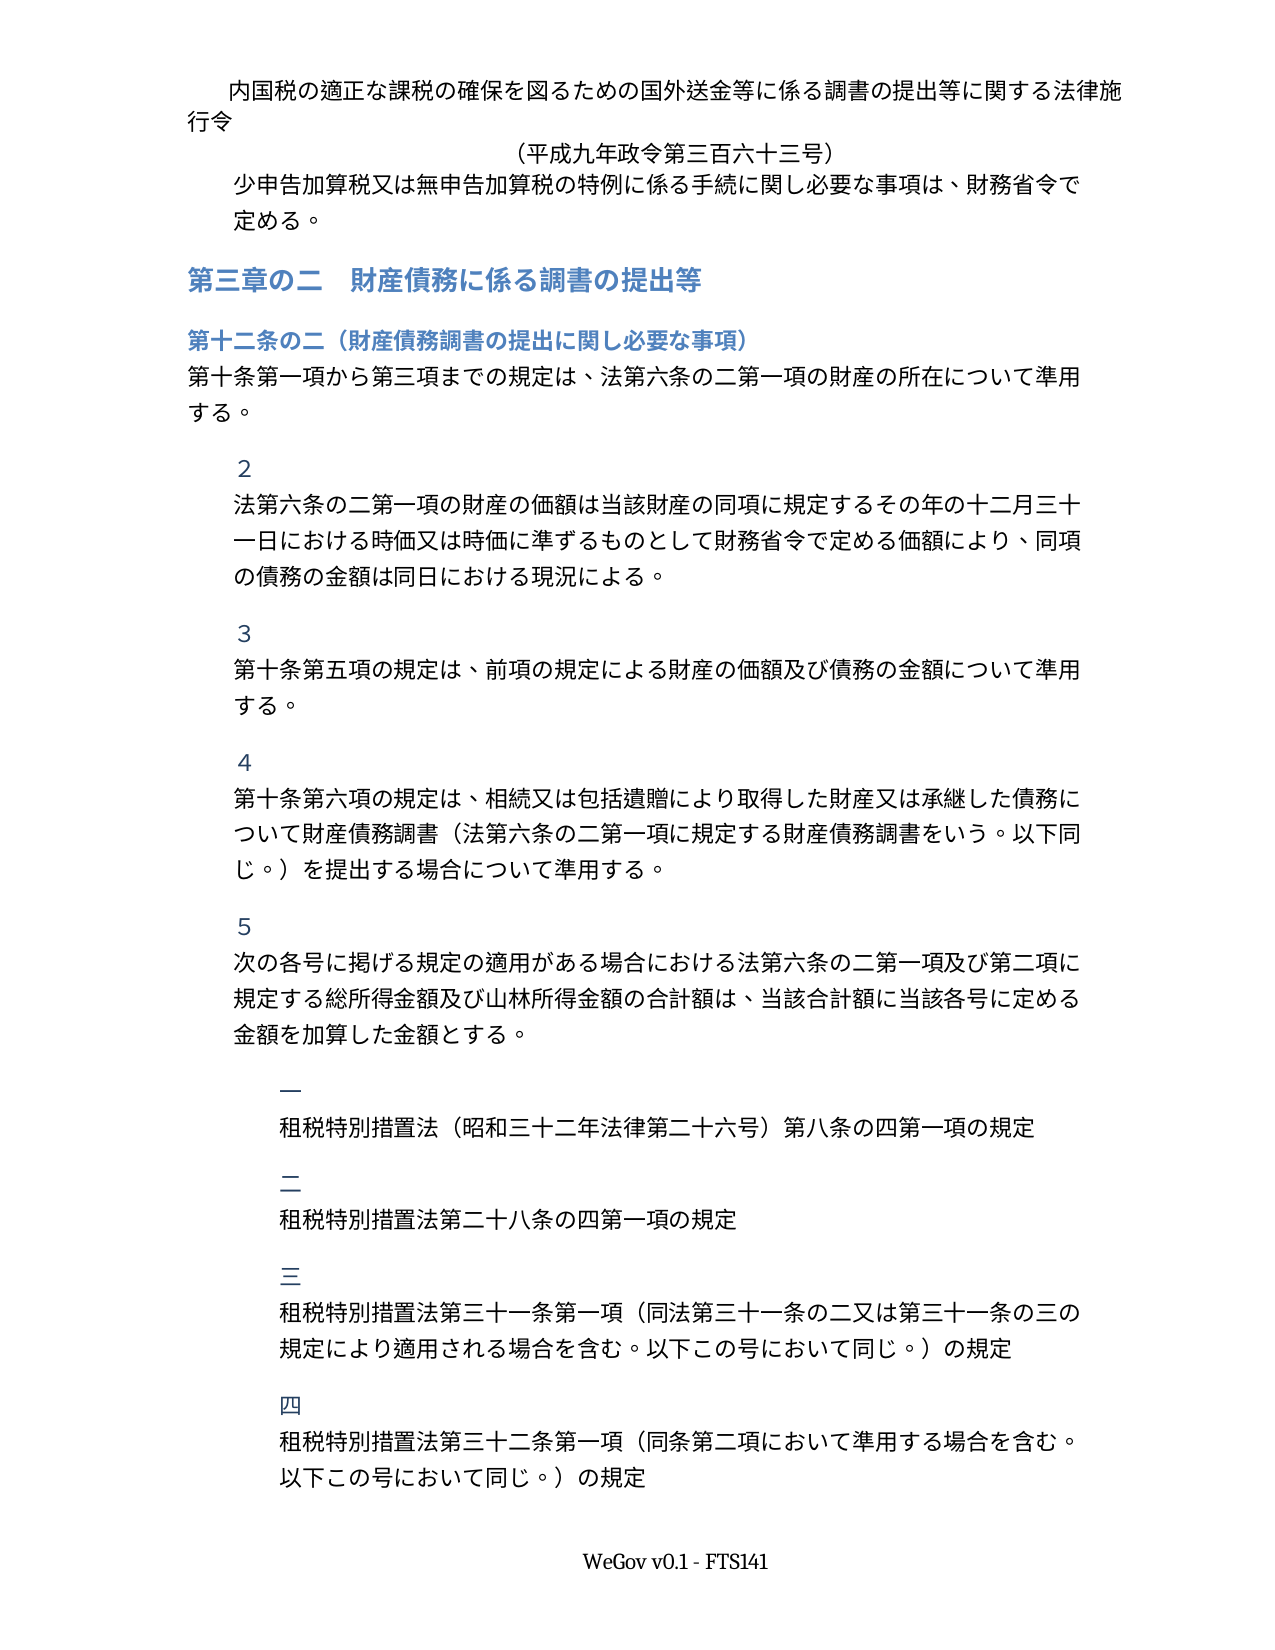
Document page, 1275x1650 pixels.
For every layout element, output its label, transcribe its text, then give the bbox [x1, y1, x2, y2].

subtitle ５ [233, 911, 1087, 942]
subtitle 一 [279, 1076, 1087, 1107]
text 次の各号に掲げる規定の適用がある場合における法第六条の二第一項及び第二項に規定する総所得金額及び山林所得金額の合計額は、当該合計額に当該各号に定める金額を加算した金額とする。 [233, 947, 1087, 1050]
subtitle 第十二条の二（財産債務調書の提出に関し必要な事項） [187, 325, 1087, 356]
subtitle 二 [279, 1168, 1087, 1200]
text 前二項に定めるもののほか、法第六条第一項又は第三項の規定の適用がある場合における国税通則法第三十二条第三項に規定する賦課決定通知書の記載事項その他過少申告加算税又は無申告加算税の特例に係る手続に関し必要な事項は、財務省令で定める。 [233, 169, 1087, 236]
subtitle ２ [233, 453, 1087, 484]
text 租税特別措置法（昭和三十二年法律第二十六号）第八条の四第一項の規定 [279, 1112, 1087, 1143]
text 第十条第一項から第三項までの規定は、法第六条の二第一項の財産の所在について準用する。 [187, 361, 1087, 428]
subtitle 四 [279, 1390, 1087, 1421]
text 租税特別措置法第三十一条第一項（同法第三十一条の二又は第三十一条の三の規定により適用される場合を含む。以下この号において同じ。）の規定 [279, 1297, 1087, 1364]
text 法第六条の二第一項の財産の価額は当該財産の同項に規定するその年の十二月三十一日における時価又は時価に準ずるものとして財務省令で定める価額により、同項の債務の金額は同日における現況による。 [233, 489, 1087, 592]
subtitle 第三章の二 財産債務に係る調書の提出等 [187, 261, 1087, 298]
text 租税特別措置法第三十二条第一項（同条第二項において準用する場合を含む。以下この号において同じ。）の規定 [279, 1426, 1087, 1493]
subtitle ４ [233, 747, 1087, 778]
text 租税特別措置法第二十八条の四第一項の規定 [279, 1204, 1087, 1236]
subtitle ３ [233, 618, 1087, 649]
text 第十条第六項の規定は、相続又は包括遺贈により取得した財産又は承継した債務について財産債務調書（法第六条の二第一項に規定する財産債務調書をいう。以下同じ。）を提出する場合について準用する。 [233, 782, 1087, 886]
text 第十条第五項の規定は、前項の規定による財産の価額及び債務の金額について準用する。 [233, 654, 1087, 721]
subtitle 三 [279, 1261, 1087, 1292]
